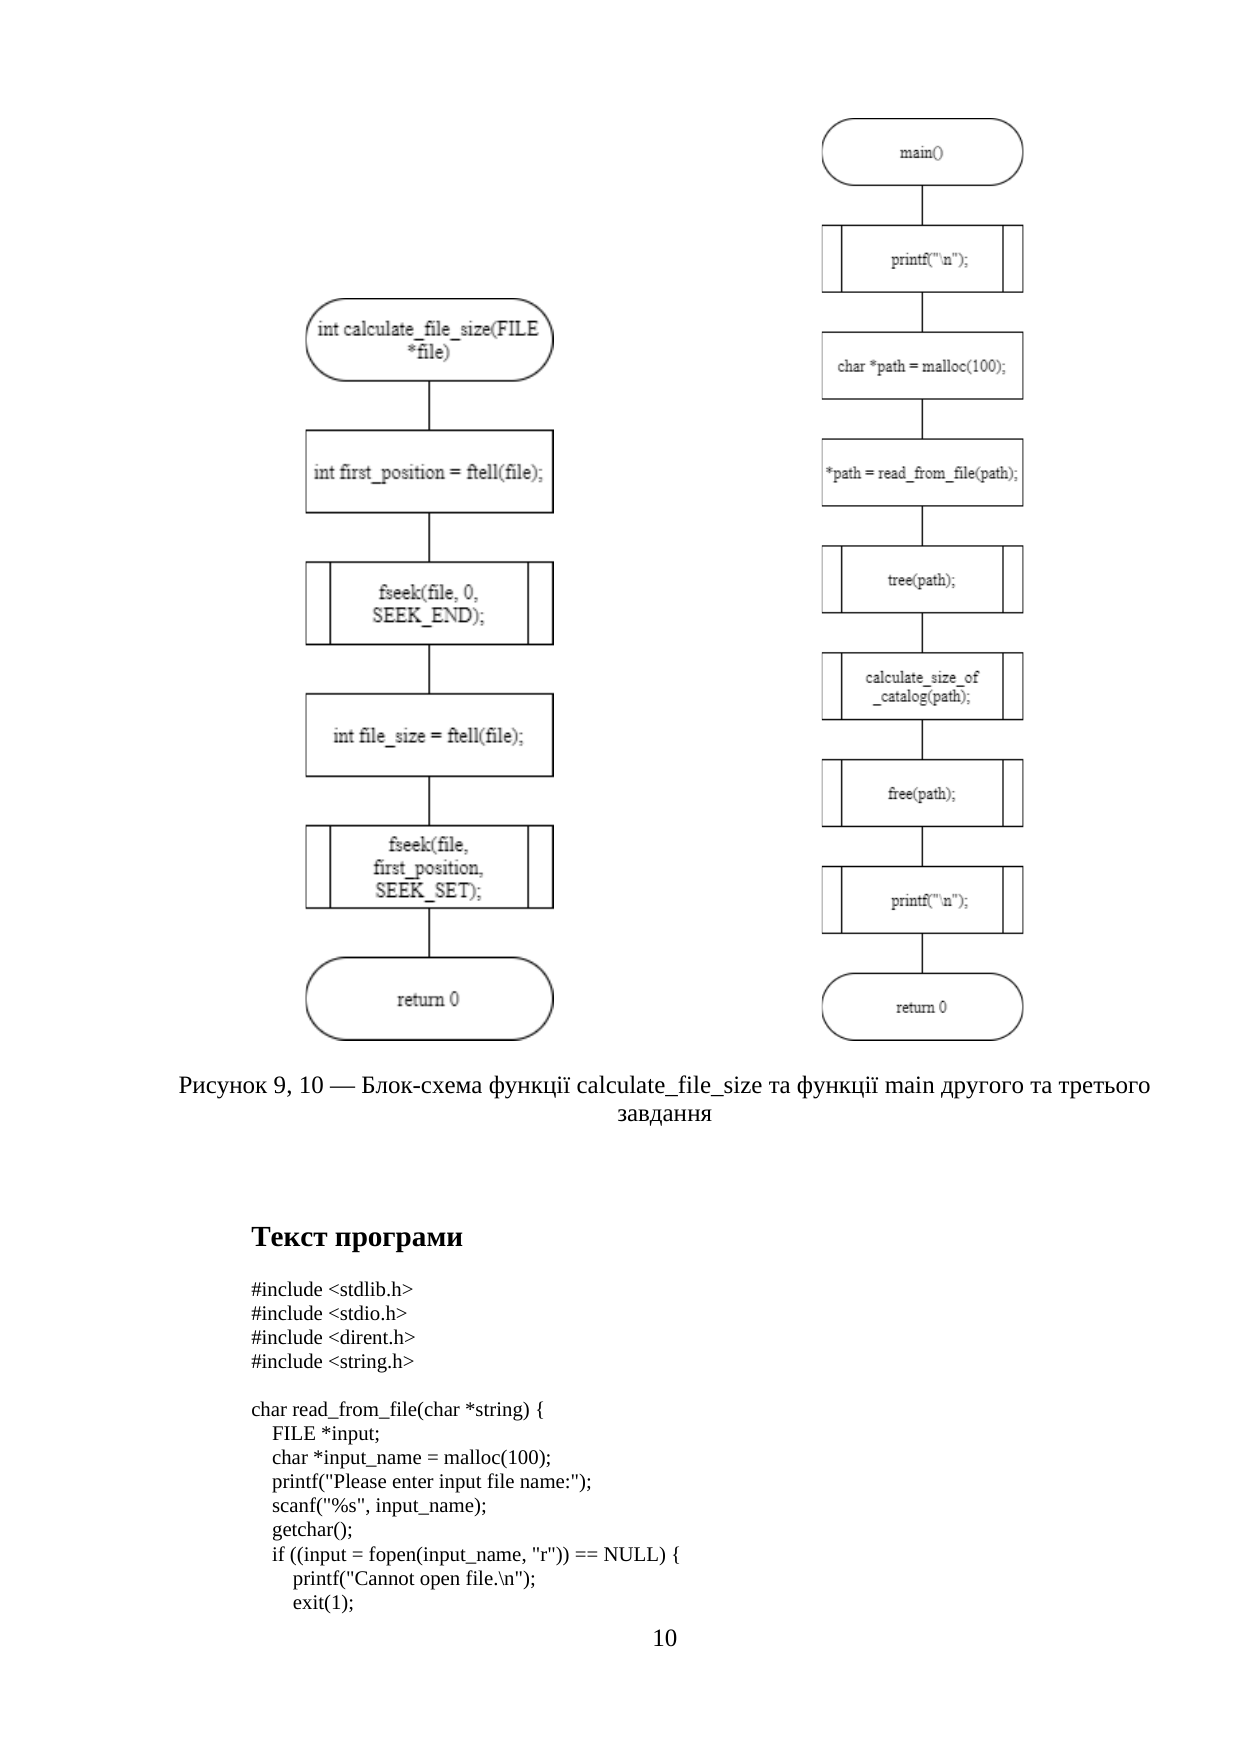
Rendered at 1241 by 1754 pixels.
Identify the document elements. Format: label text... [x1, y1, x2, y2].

text if ((input = fopen(input_name, "r")) == NULL) { [177, 1541, 1152, 1566]
text #include <string.h> [177, 1349, 1152, 1373]
text char *input_name = malloc(100); [177, 1445, 1152, 1469]
text char read_from_file(char *string) { [177, 1397, 1152, 1421]
text Текст програми [177, 1219, 1152, 1253]
text #include <dirent.h> [177, 1325, 1152, 1349]
text exit(1); [177, 1589, 1152, 1614]
text Рисунок 9, 10 — Блок-схема функції calculate_file_size та функції main другого та третього завдання [177, 1070, 1152, 1127]
text FILE *input; [177, 1421, 1152, 1445]
picture [305, 298, 554, 1041]
text scanf("%s", input_name); [177, 1493, 1152, 1517]
text getchar(); [177, 1517, 1152, 1541]
picture [821, 118, 1024, 1041]
text printf("Please enter input file name:"); [177, 1469, 1152, 1493]
text #include <stdio.h> [177, 1301, 1152, 1325]
text printf("Cannot open file.\n"); [177, 1566, 1152, 1589]
text #include <stdlib.h> [177, 1277, 1152, 1301]
